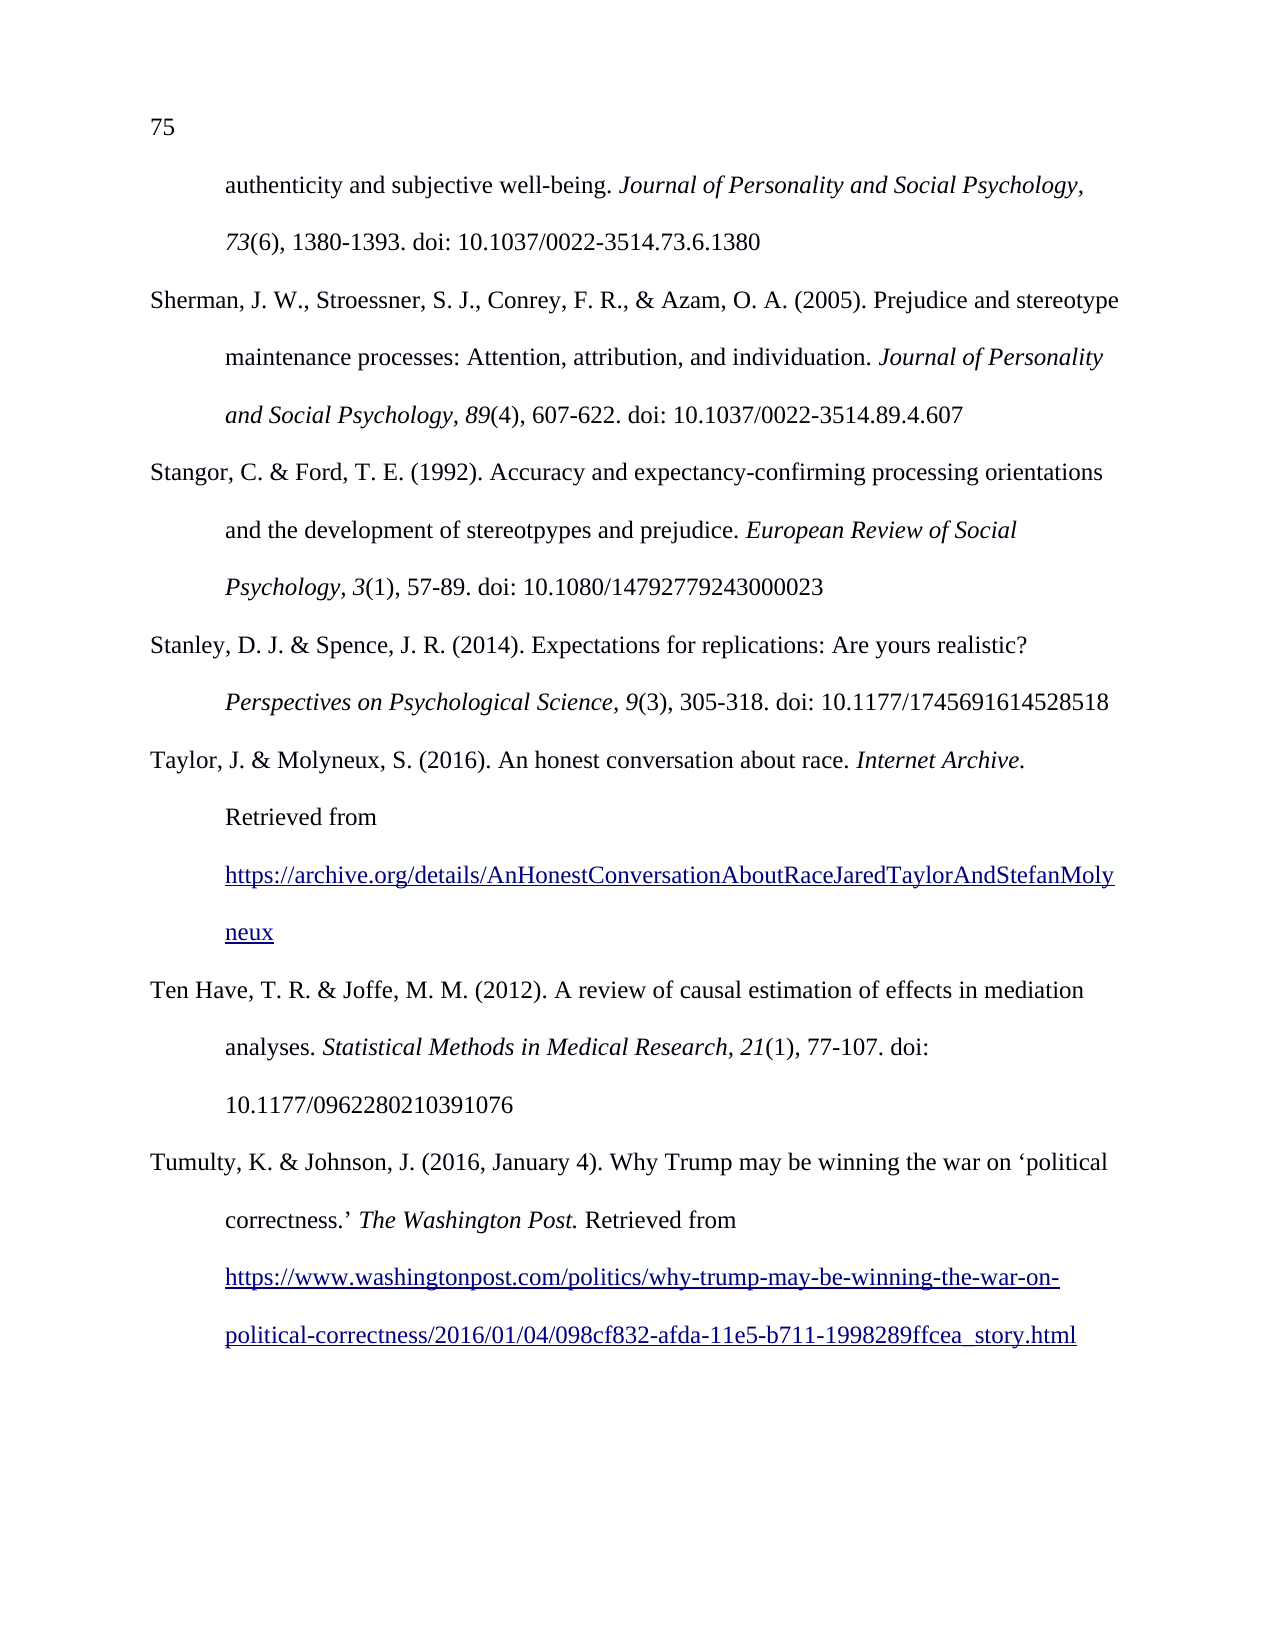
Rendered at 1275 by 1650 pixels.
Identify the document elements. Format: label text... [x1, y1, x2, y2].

text Taylor, J. & Molyneux, S. (2016). An honest conversation about race. Internet Archive. Retrieved from https://archive.org/details/AnHonestConversationAboutRaceJaredTaylorAndStefanMolyneux [150, 745, 1125, 946]
text Stanley, D. J. & Spence, J. R. (2014). Expectations for replications: Are yours realistic? Perspectives on Psychological Science, 9(3), 305-318. doi: 10.1177/1745691614528518 [150, 630, 1125, 716]
text Stangor, C. & Ford, T. E. (1992). Accuracy and expectancy-confirming processing orientations and the development of stereotpypes and prejudice. European Review of Social Psychology, 3(1), 57-89. doi: 10.1080/14792779243000023 [150, 457, 1125, 601]
text Sherman, J. W., Stroessner, S. J., Conrey, F. R., & Azam, O. A. (2005). Prejudice and stereotype maintenance processes: Attention, attribution, and individuation. Journal of Personality and Social Psychology, 89(4), 607-622. doi: 10.1037/0022-3514.89.4.607 [150, 285, 1125, 429]
text Ten Have, T. R. & Joffe, M. M. (2012). A review of causal estimation of effects in mediation analyses. Statistical Methods in Medical Research, 21(1), 77-107. doi: 10.1177/0962280210391076 [150, 975, 1125, 1119]
text Tumulty, K. & Johnson, J. (2016, January 4). Why Trump may be winning the war on ‘political correctness.’ The Washington Post. Retrieved from https://www.washingtonpost.com/politics/why-trump-may-be-winning-the-war-on-political-correctness/2016/01/04/098cf832-afda-11e5-b711-1998289ffcea_story.html [150, 1147, 1125, 1349]
